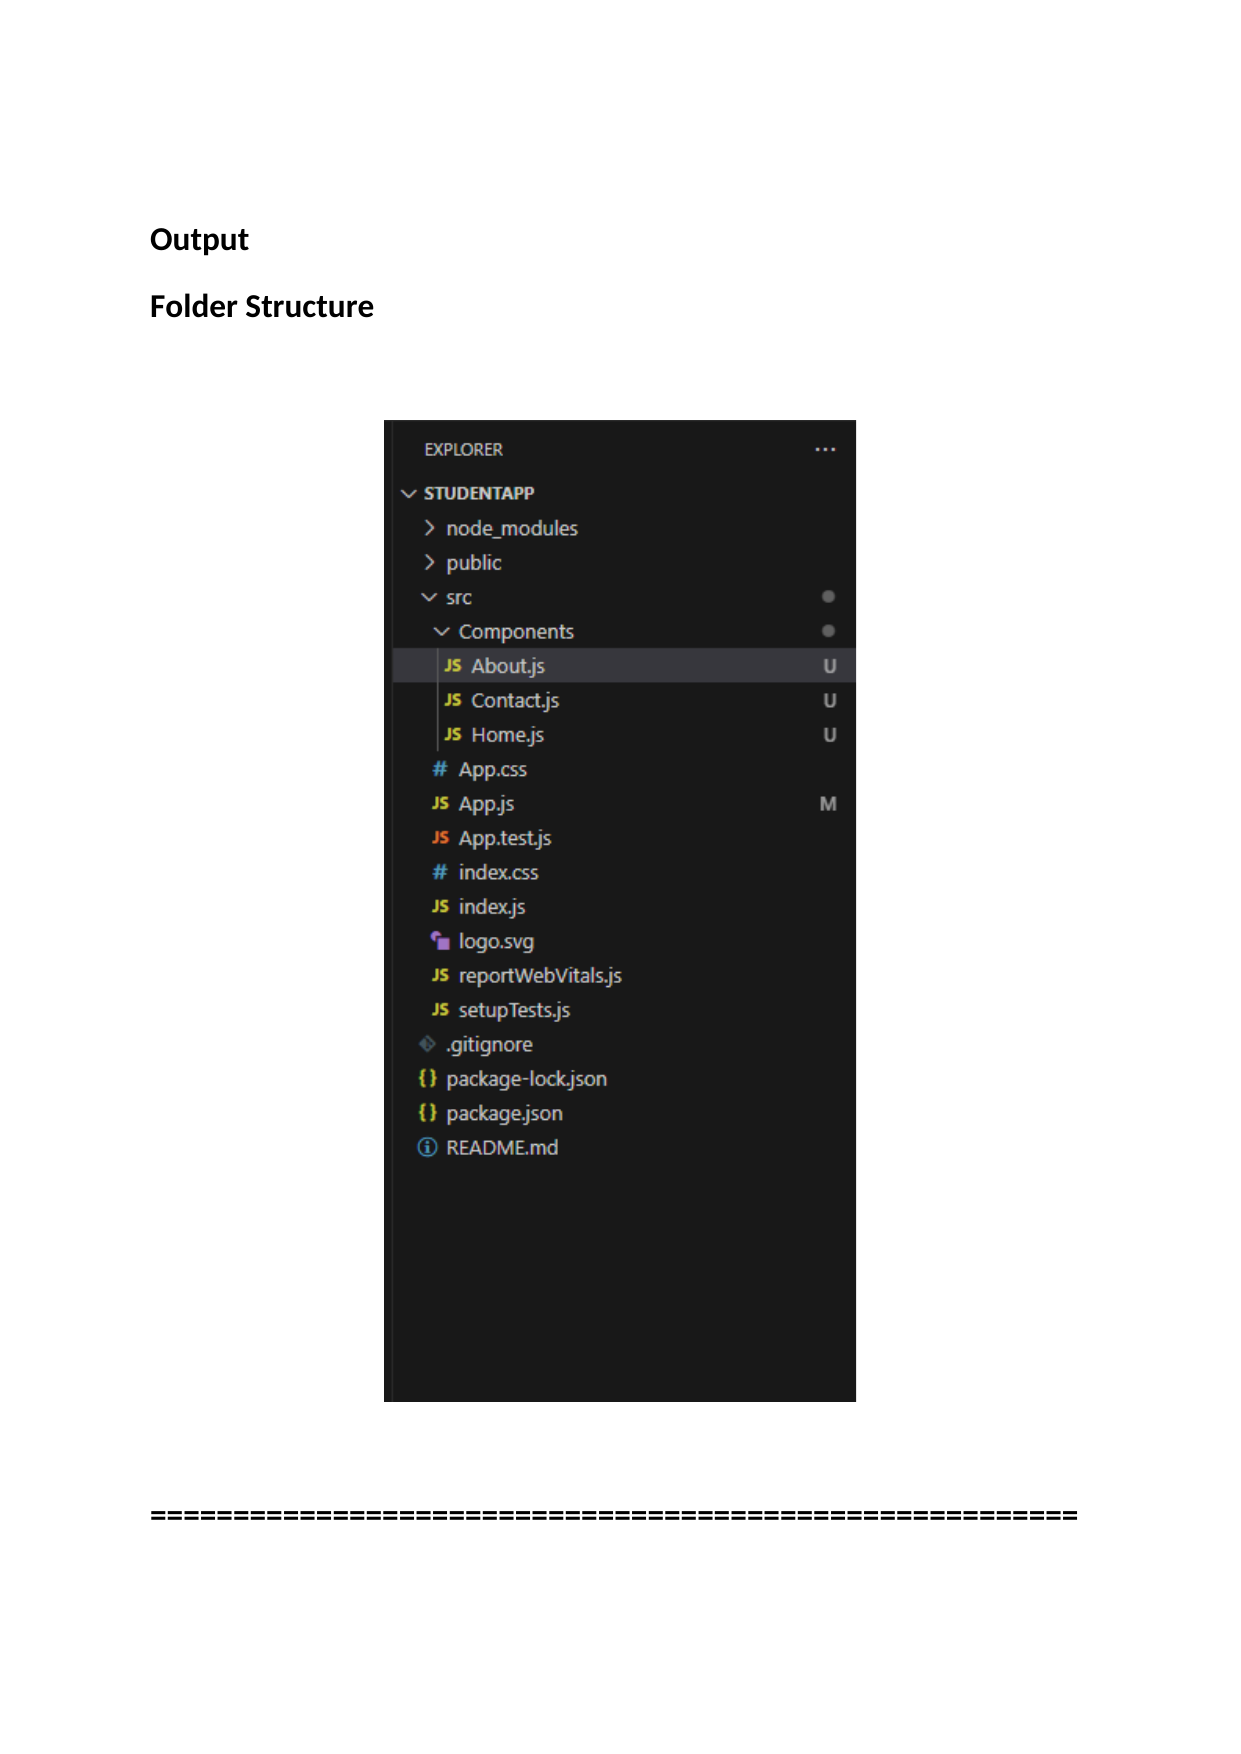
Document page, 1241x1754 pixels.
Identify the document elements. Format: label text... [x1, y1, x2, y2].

text ======================================================== [150, 1494, 1090, 1535]
text Folder Structure [150, 285, 1090, 326]
picture [384, 420, 857, 1402]
text Output [150, 218, 1090, 258]
